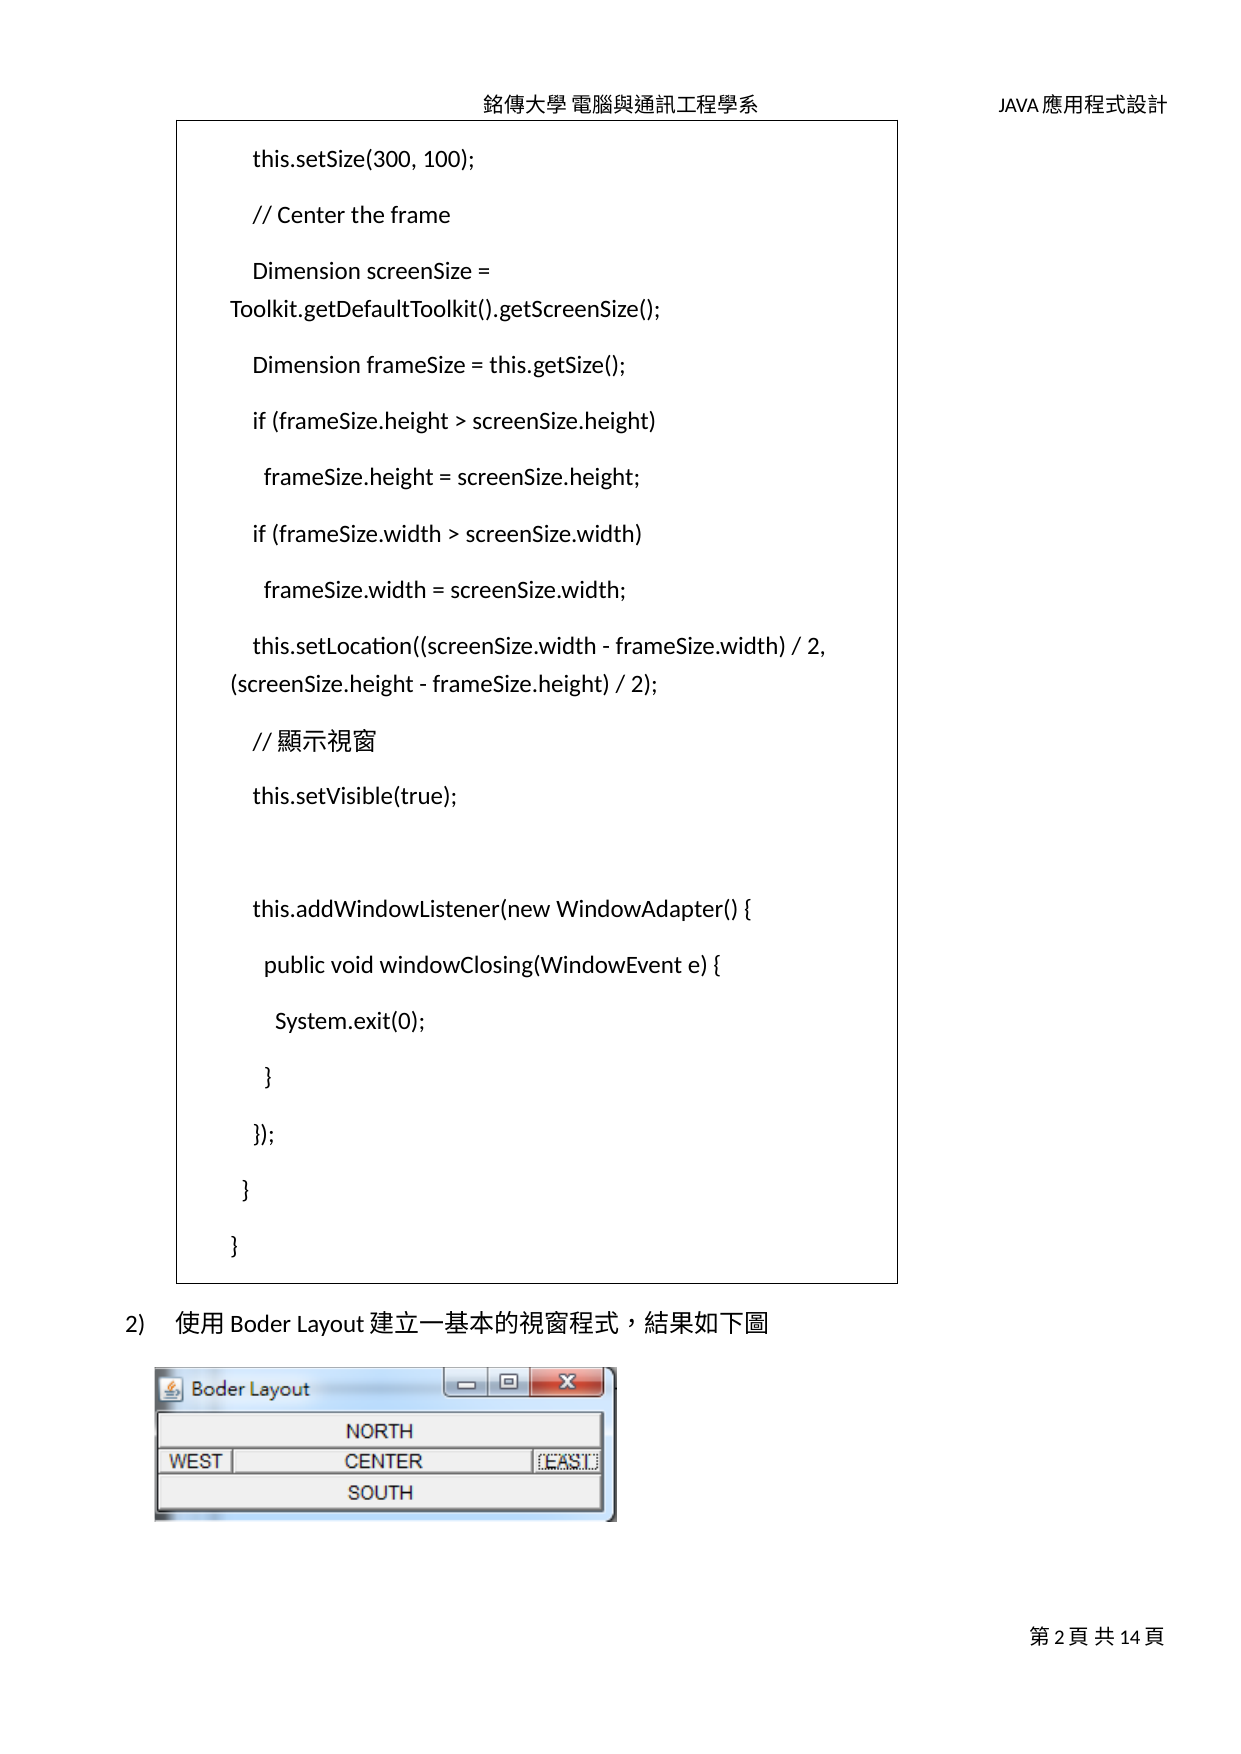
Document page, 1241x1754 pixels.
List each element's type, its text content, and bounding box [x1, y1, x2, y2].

picture [154, 1367, 617, 1522]
list 使用Boder Layout建立一基本的視窗程式，結果如下圖 [125, 1303, 1165, 1340]
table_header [177, 121, 897, 1283]
